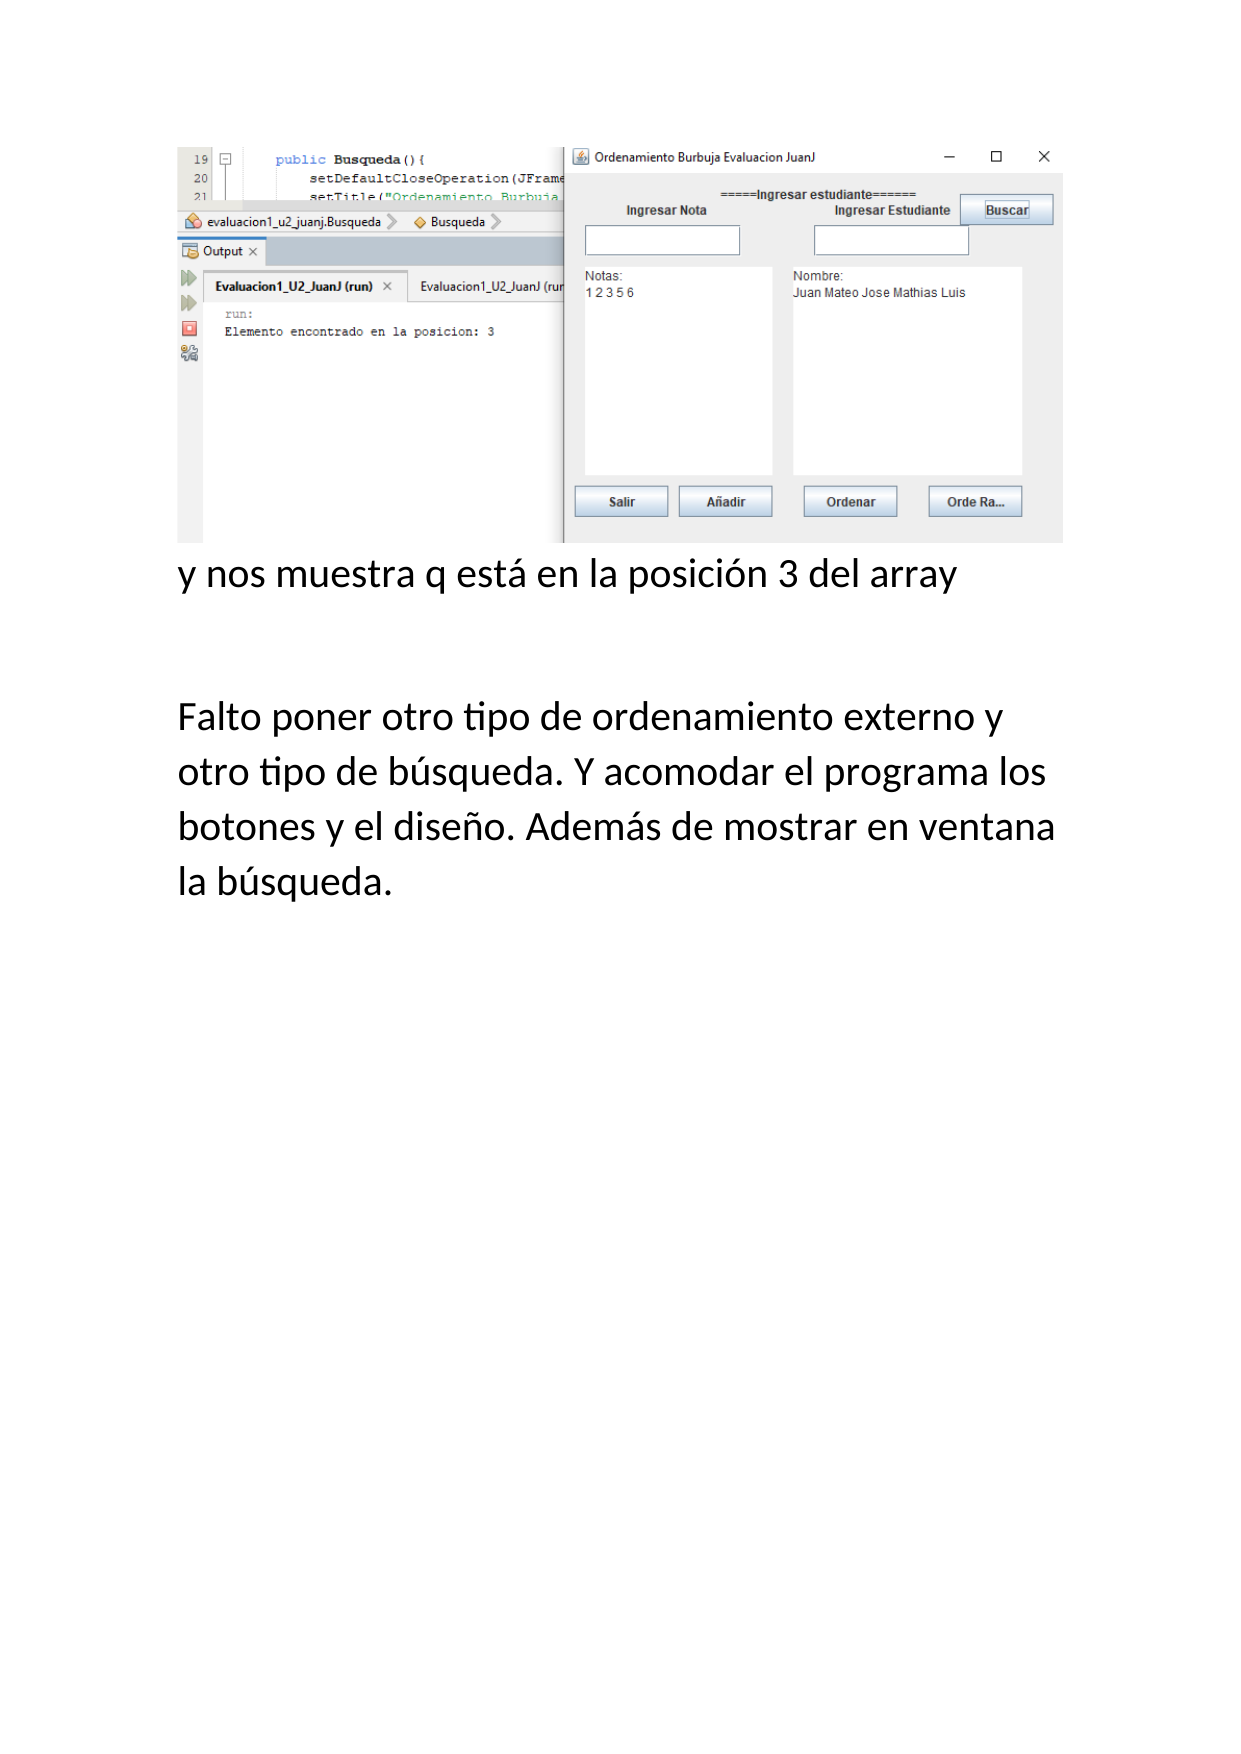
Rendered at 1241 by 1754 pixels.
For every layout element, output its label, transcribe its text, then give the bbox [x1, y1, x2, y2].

picture [177, 147, 1063, 543]
text y nos muestra q está en la posición 3 del array [177, 543, 1063, 598]
text Falto poner otro tipo de ordenamiento externo y otro tipo de búsqueda. Y acomodar el programa los botones y el diseño. Además de mostrar en ventana la búsqueda. [177, 690, 1063, 905]
